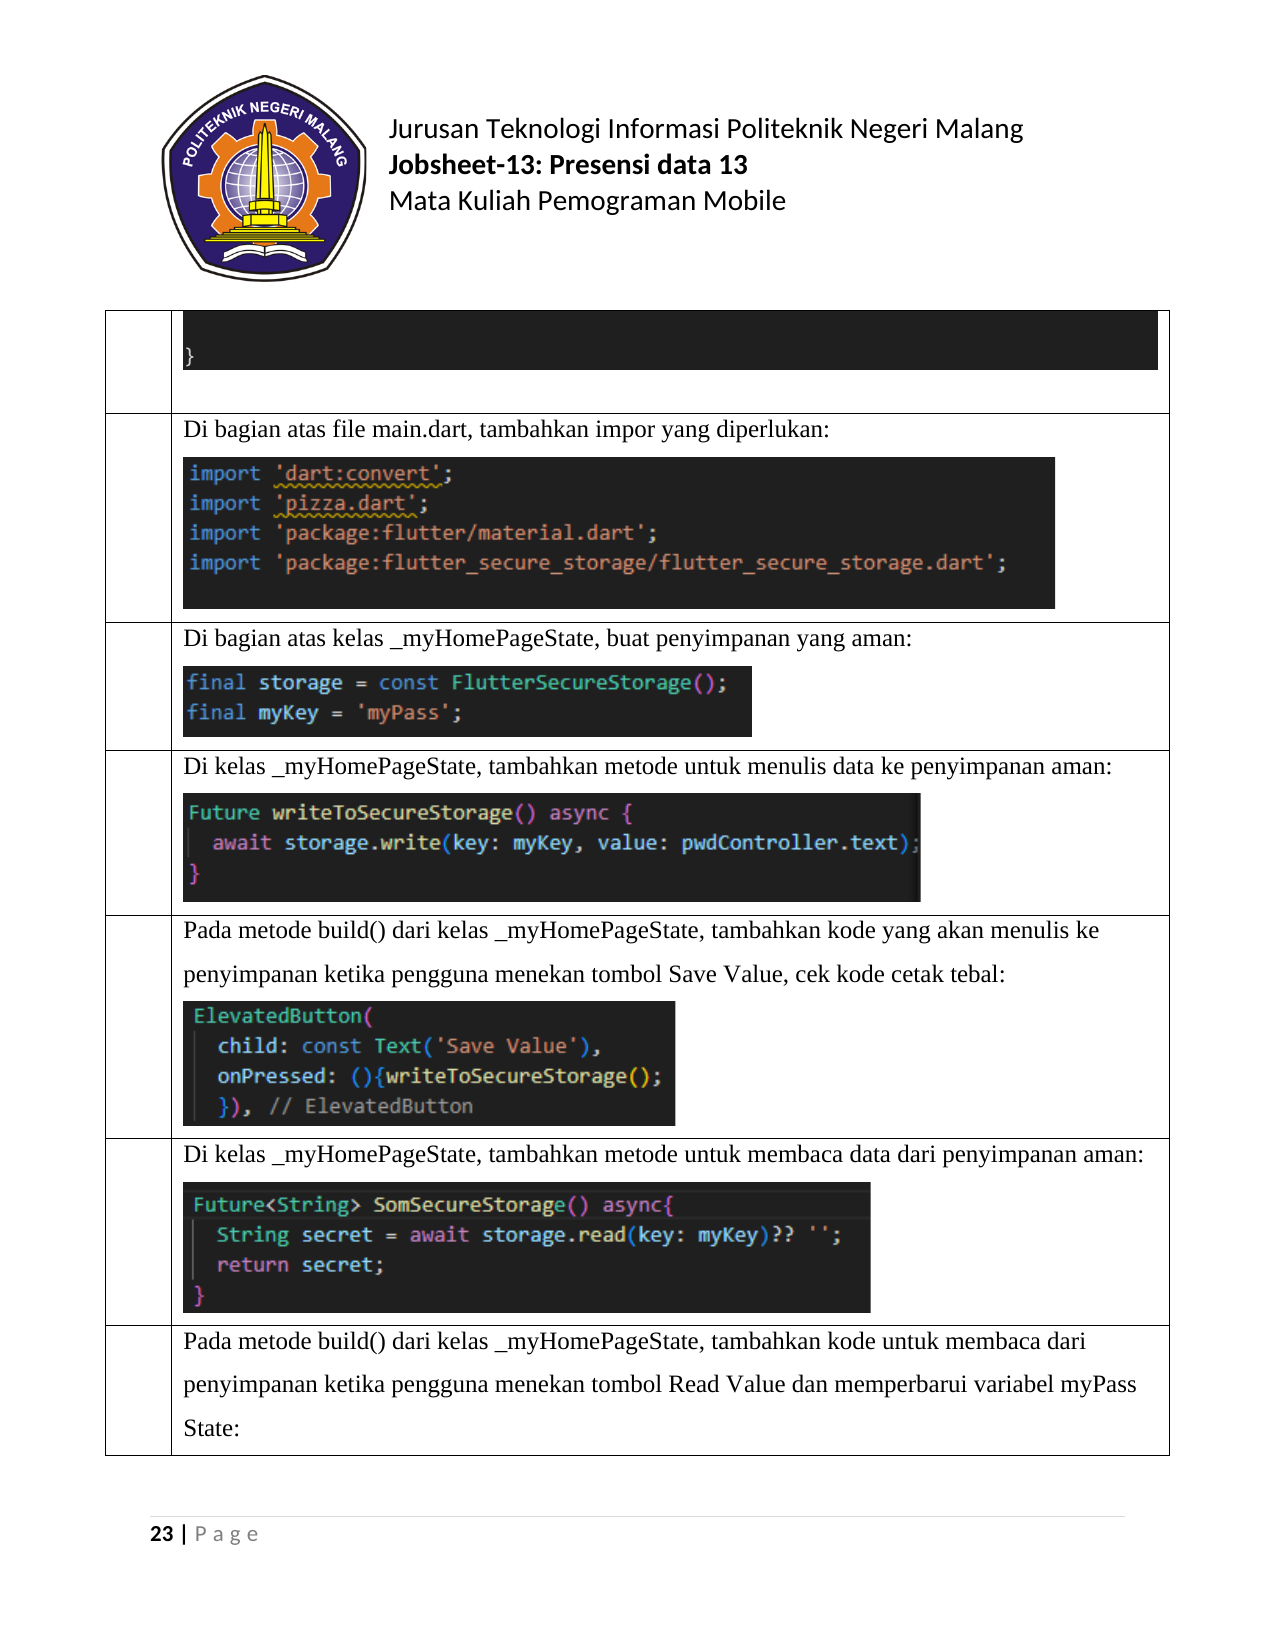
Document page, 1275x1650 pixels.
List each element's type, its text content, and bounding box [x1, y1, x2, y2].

picture [183, 457, 1055, 609]
picture [183, 666, 752, 737]
table_cell [106, 751, 171, 914]
table_cell [106, 623, 171, 750]
table_cell Di kelas _myHomePageState, tambahkan metode untuk menulis data ke penyimpanan aman: [172, 751, 1169, 914]
picture [183, 1001, 676, 1126]
table_cell Di kelas _myHomePageState, tambahkan metode untuk membaca data dari penyimpanan aman: [172, 1139, 1169, 1325]
picture [161, 75, 367, 282]
picture [183, 1182, 871, 1313]
table_cell [106, 1139, 171, 1325]
table_cell Di bagian atas kelas _myHomePageState, buat penyimpanan yang aman: [172, 623, 1169, 750]
table_cell [106, 414, 171, 622]
picture [183, 793, 921, 902]
table_cell Di bagian atas file main.dart, tambahkan impor yang diperlukan: [172, 414, 1169, 622]
table_cell [106, 1326, 171, 1454]
table_cell [106, 311, 171, 413]
table_cell [106, 916, 171, 1138]
table_cell Pada metode build() dari kelas _myHomePageState, tambahkan kode yang akan menulis ke penyimpanan ketika pengguna menekan tombol Save Value, cek kode cetak tebal: [172, 916, 1169, 1138]
